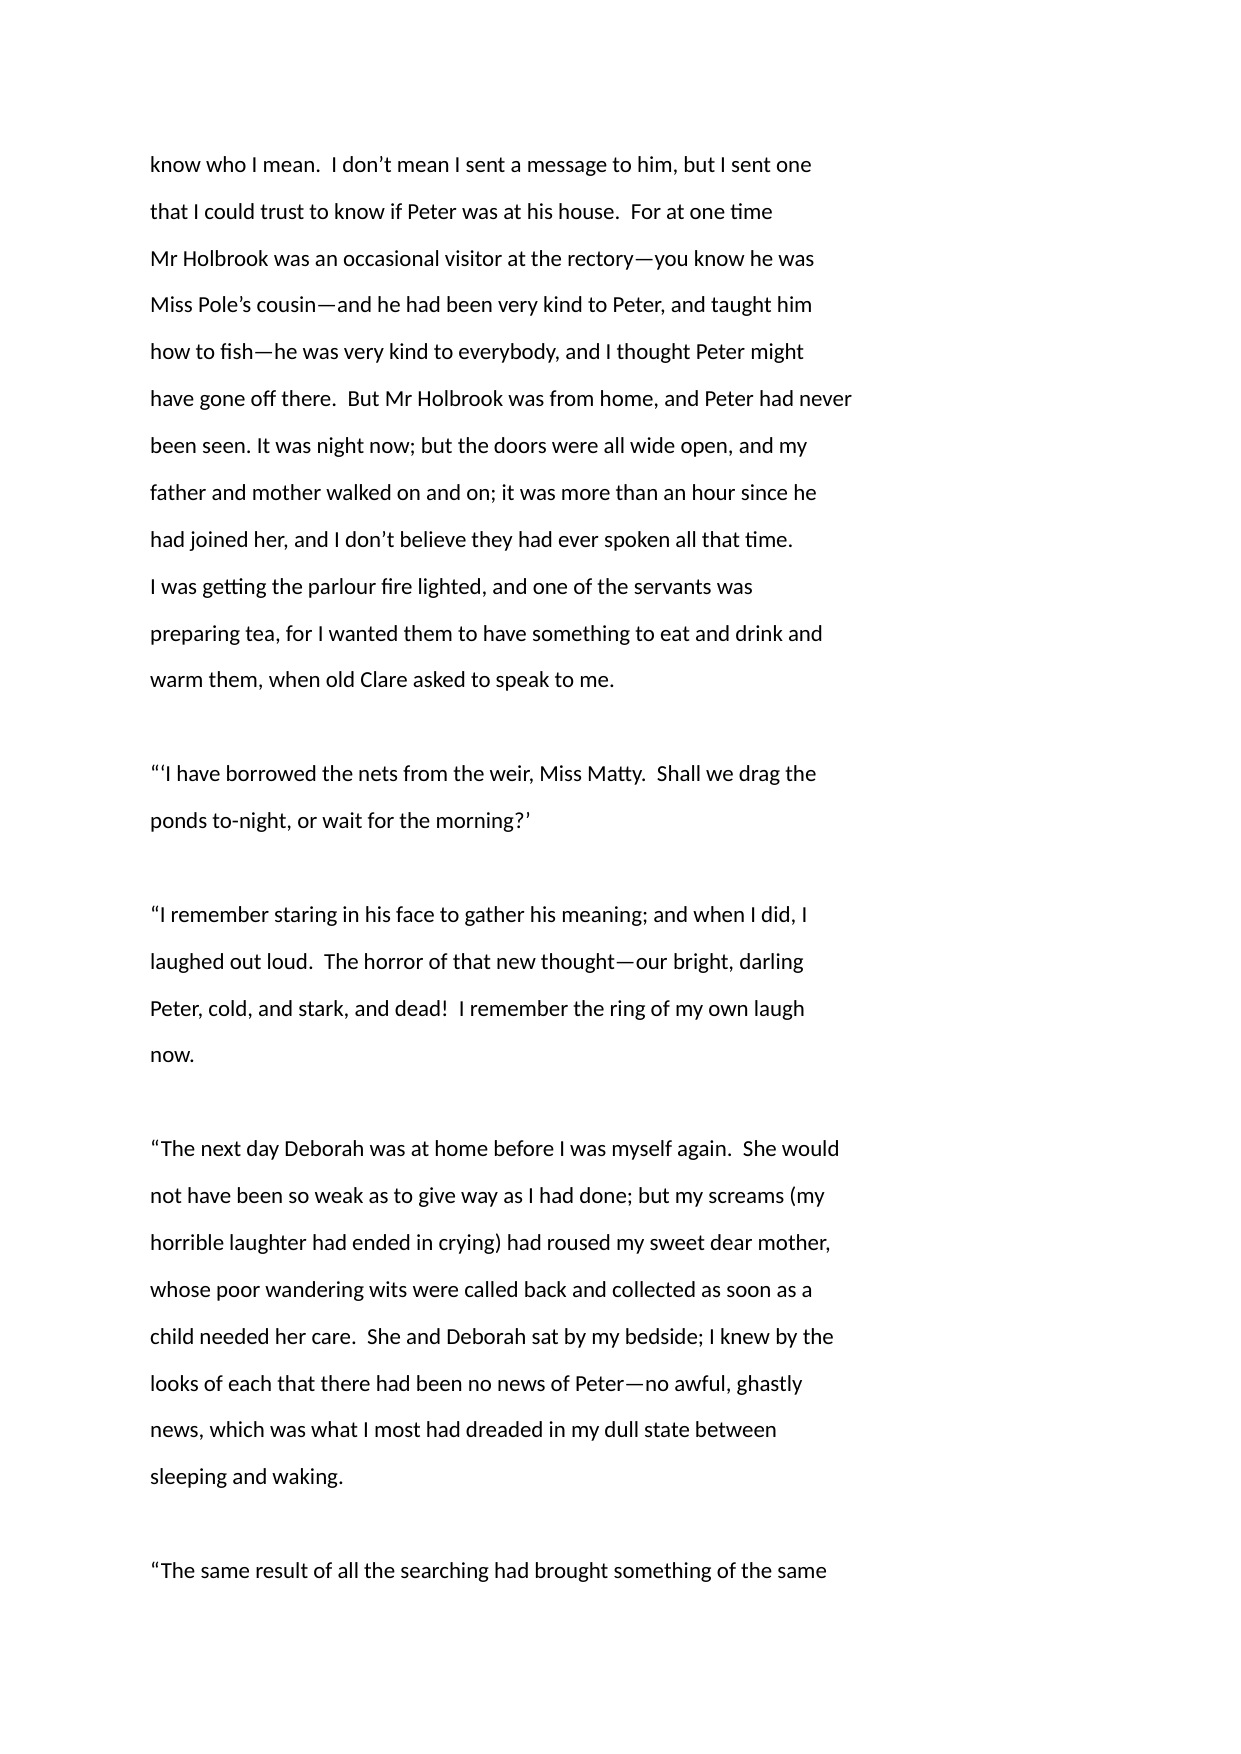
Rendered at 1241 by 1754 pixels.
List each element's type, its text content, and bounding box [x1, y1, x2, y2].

text news, which was what I most had dreaded in my dull state between [150, 1416, 1090, 1444]
text now. [150, 1041, 1090, 1069]
text sleeping and waking. [150, 1462, 1090, 1491]
text “The next day Deborah was at home before I was myself again. She would [150, 1134, 1090, 1162]
text looks of each that there had been no news of Peter—no awful, ghastly [150, 1369, 1090, 1397]
text horrible laughter had ended in crying) had roused my sweet dear mother, [150, 1228, 1090, 1256]
text ponds to-night, or wait for the morning?’ [150, 806, 1090, 834]
text had joined her, and I don’t believe they had ever spoken all that time. [150, 525, 1090, 553]
text not have been so weak as to give way as I had done; but my screams (my [150, 1181, 1090, 1209]
text whose poor wandering wits were called back and collected as soon as a [150, 1275, 1090, 1303]
text how to fish—he was very kind to everybody, and I thought Peter might [150, 337, 1090, 366]
text been seen. It was night now; but the doors were all wide open, and my [150, 431, 1090, 459]
text Mr Holbrook was an occasional visitor at the rectory—you know he was [150, 244, 1090, 272]
text know who I mean. I don’t mean I sent a message to him, but I sent one [150, 150, 1090, 178]
text “‘I have borrowed the nets from the weir, Miss Matty. Shall we drag the [150, 759, 1090, 787]
text laughed out loud. The horror of that new thought—our bright, darling [150, 947, 1090, 975]
text child needed her care. She and Deborah sat by my bedside; I knew by the [150, 1322, 1090, 1350]
text that I could trust to know if Peter was at his house. For at one time [150, 197, 1090, 225]
text father and mother walked on and on; it was more than an hour since he [150, 478, 1090, 506]
text “The same result of all the searching had brought something of the same [150, 1556, 1090, 1584]
text warm them, when old Clare asked to speak to me. [150, 666, 1090, 694]
text “I remember staring in his face to gather his meaning; and when I did, I [150, 900, 1090, 928]
text I was getting the parlour fire lighted, and one of the servants was [150, 572, 1090, 600]
text preparing tea, for I wanted them to have something to eat and drink and [150, 619, 1090, 647]
text Peter, cold, and stark, and dead! I remember the ring of my own laugh [150, 994, 1090, 1022]
text Miss Pole’s cousin—and he had been very kind to Peter, and taught him [150, 291, 1090, 319]
text have gone off there. But Mr Holbrook was from home, and Peter had never [150, 384, 1090, 412]
